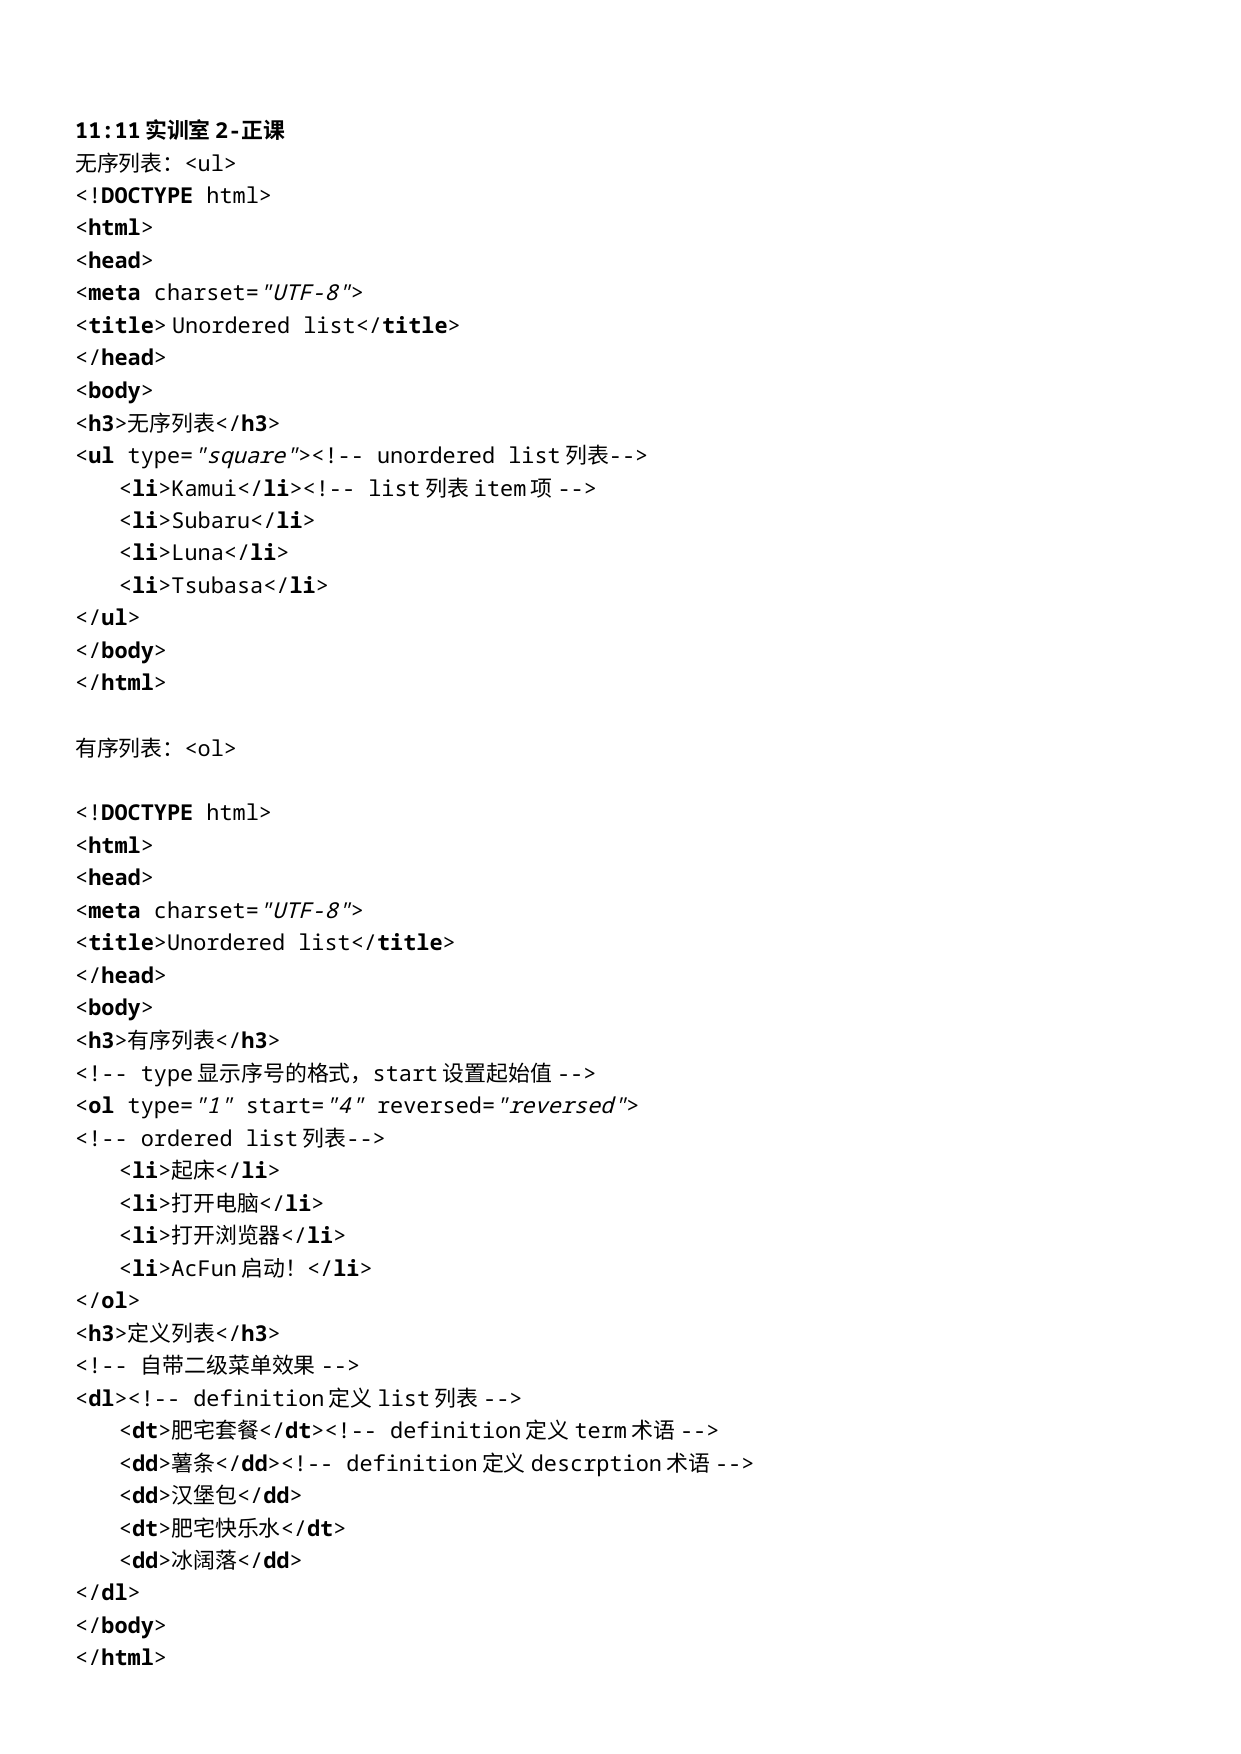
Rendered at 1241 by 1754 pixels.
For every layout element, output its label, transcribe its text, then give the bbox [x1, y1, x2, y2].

text 有序列表：<ol> [75, 731, 1165, 763]
text </body> [75, 1608, 1165, 1641]
text <h3>定义列表</h3> [75, 1316, 1165, 1348]
text <h3>有序列表</h3> [75, 1023, 1165, 1056]
text <dd>汉堡包</dd> [75, 1478, 1165, 1511]
text <head> [75, 861, 1165, 893]
text <dt>肥宅快乐水</dt> [75, 1511, 1165, 1543]
text <ol type="1" start="4" reversed="reversed"> [75, 1088, 1165, 1121]
text </html> [75, 666, 1165, 698]
text <li>打开浏览器</li> [75, 1218, 1165, 1251]
text <body> [75, 373, 1165, 406]
text <!DOCTYPE html> [75, 796, 1165, 828]
text <dt>肥宅套餐</dt><!-- definition定义 term术语 --> [75, 1413, 1165, 1446]
text <li>AcFun启动！</li> [75, 1251, 1165, 1283]
text <dd>薯条</dd><!-- definition定义 descrption术语 --> [75, 1446, 1165, 1478]
text <meta charset="UTF-8"> [75, 893, 1165, 926]
text <!-- type显示序号的格式，start设置起始值 --> [75, 1056, 1165, 1088]
text <li>打开电脑</li> [75, 1186, 1165, 1218]
text </body> [75, 633, 1165, 666]
text <!DOCTYPE html> [75, 178, 1165, 211]
text <h3>无序列表</h3> [75, 406, 1165, 438]
text <head> [75, 243, 1165, 276]
text </ol> [75, 1283, 1165, 1316]
text <li>Tsubasa</li> [75, 568, 1165, 601]
text <dd>冰阔落</dd> [75, 1543, 1165, 1576]
text <li>起床</li> [75, 1153, 1165, 1186]
text 11:11实训室2-正课 [75, 113, 1165, 146]
text <li>Kamui</li><!-- list列表 item项 --> [75, 471, 1165, 503]
text <html> [75, 211, 1165, 243]
text <title>Unordered list</title> [75, 926, 1165, 958]
text <li>Luna</li> [75, 536, 1165, 568]
text <dl><!-- definition定义 list列表 --> [75, 1381, 1165, 1413]
text </dl> [75, 1576, 1165, 1608]
text <html> [75, 828, 1165, 861]
text 无序列表：<ul> [75, 146, 1165, 178]
text <li>Subaru</li> [75, 503, 1165, 536]
text <title> Unordered list</title> [75, 308, 1165, 341]
text </head> [75, 958, 1165, 991]
text <!-- ordered list列表--> [75, 1121, 1165, 1153]
text </html> [75, 1641, 1165, 1673]
text </ul> [75, 601, 1165, 633]
text <meta charset="UTF-8"> [75, 276, 1165, 308]
text <!-- 自带二级菜单效果 --> [75, 1348, 1165, 1381]
text <body> [75, 991, 1165, 1023]
text <ul type="square"><!-- unordered list列表--> [75, 438, 1165, 471]
text </head> [75, 341, 1165, 373]
